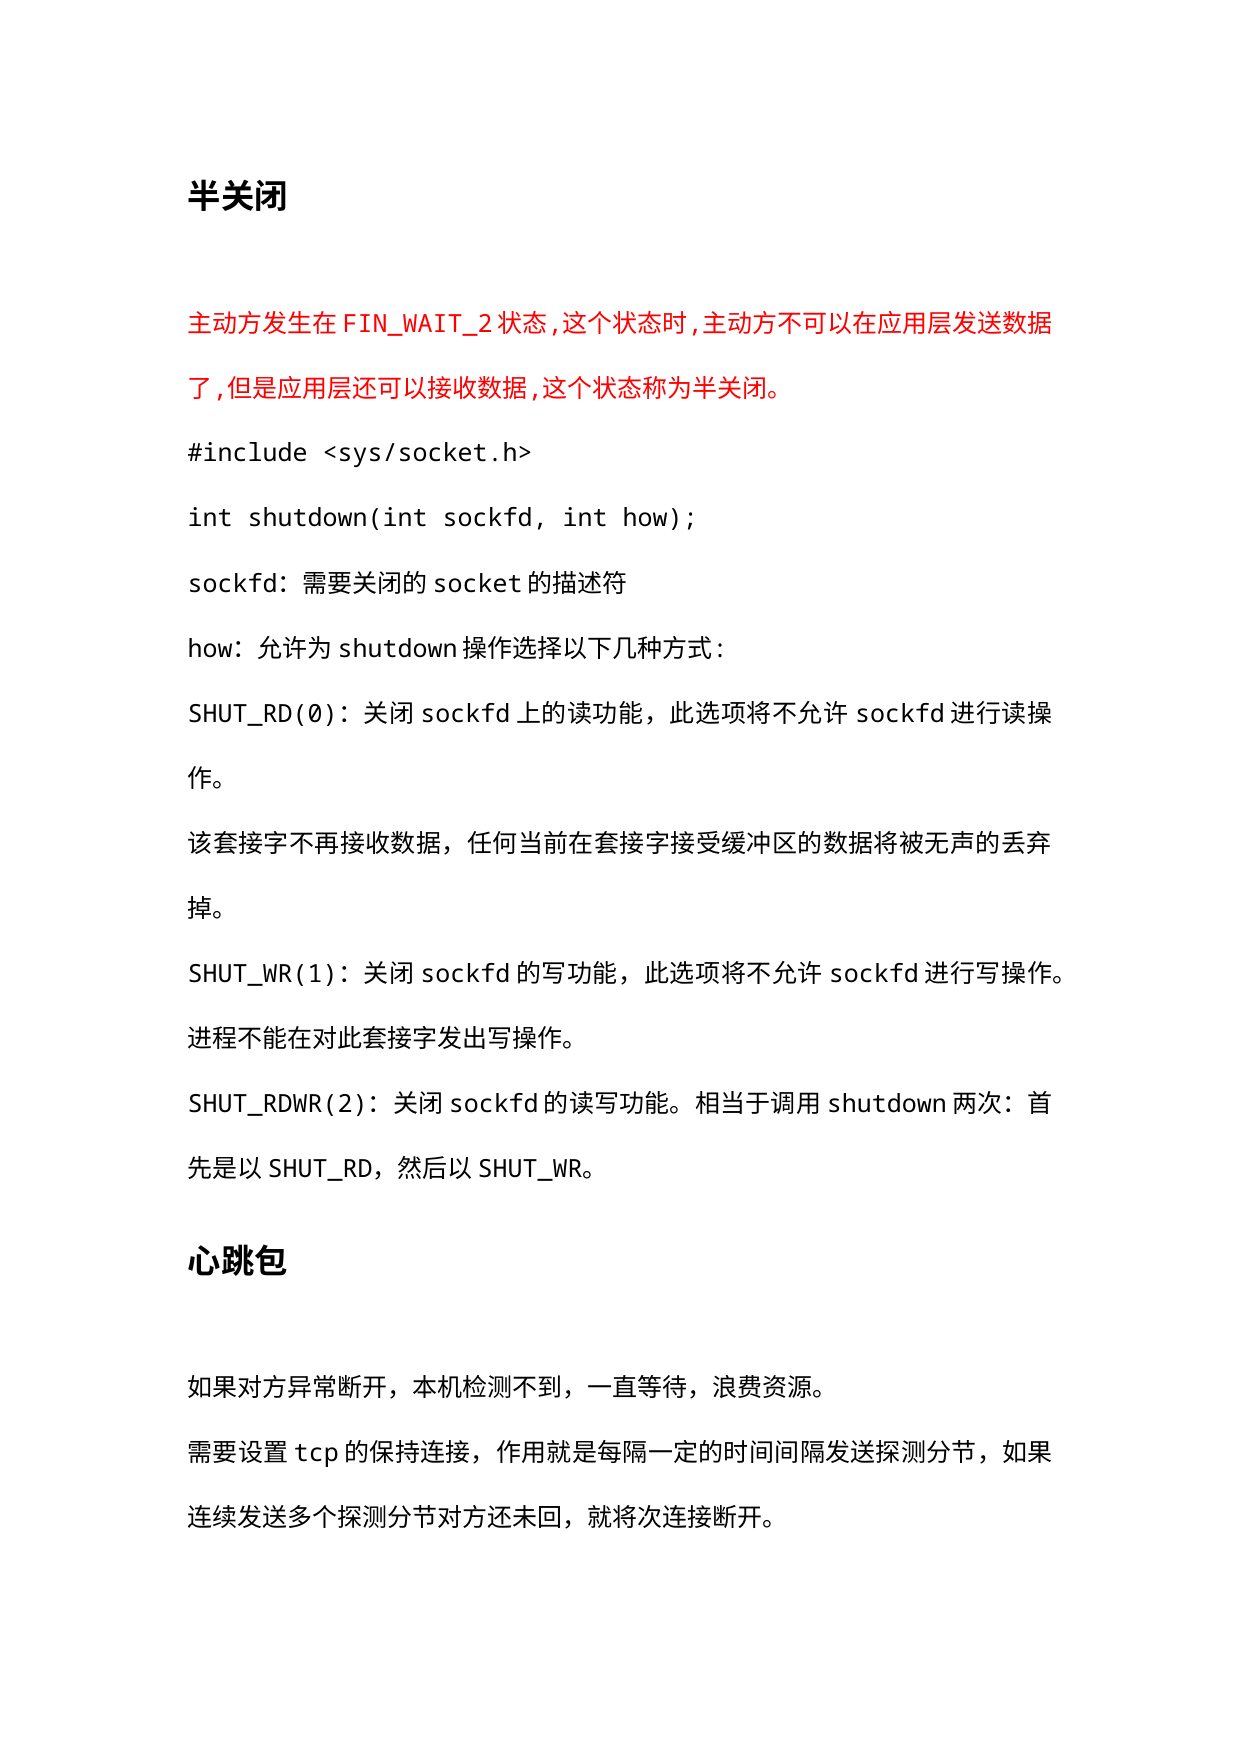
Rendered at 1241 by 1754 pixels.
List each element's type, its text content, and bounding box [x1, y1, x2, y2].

text 该套接字不再接收数据，任何当前在套接字接受缓冲区的数据将被无声的丢弃掉。 [187, 809, 1053, 939]
text 如果对方异常断开，本机检测不到，一直等待，浪费资源。 [187, 1353, 1053, 1418]
text #include <sys/socket.h> [187, 419, 1053, 484]
text int shutdown(int sockfd, int how); [187, 484, 1053, 549]
text SHUT_RDWR(2)：关闭sockfd的读写功能。相当于调用shutdown两次：首先是以SHUT_RD，然后以SHUT_WR。 [187, 1069, 1053, 1199]
text SHUT_WR(1)：关闭sockfd的写功能，此选项将不允许sockfd进行写操作。进程不能在对此套接字发出写操作。 [187, 939, 1053, 1069]
text how：允许为shutdown操作选择以下几种方式: [187, 614, 1053, 679]
text 需要设置tcp的保持连接，作用就是每隔一定的时间间隔发送探测分节，如果连续发送多个探测分节对方还未回，就将次连接断开。 [187, 1418, 1053, 1548]
text 主动方发生在FIN_WAIT_2状态,这个状态时,主动方不可以在应用层发送数据了,但是应用层还可以接收数据,这个状态称为半关闭。 [187, 289, 1053, 419]
text SHUT_RD(0)：关闭sockfd上的读功能，此选项将不允许sockfd进行读操作。 [187, 679, 1053, 809]
subtitle 心跳包 [187, 1226, 1053, 1291]
text sockfd：需要关闭的socket的描述符 [187, 549, 1053, 614]
subtitle 半关闭 [187, 162, 1053, 227]
